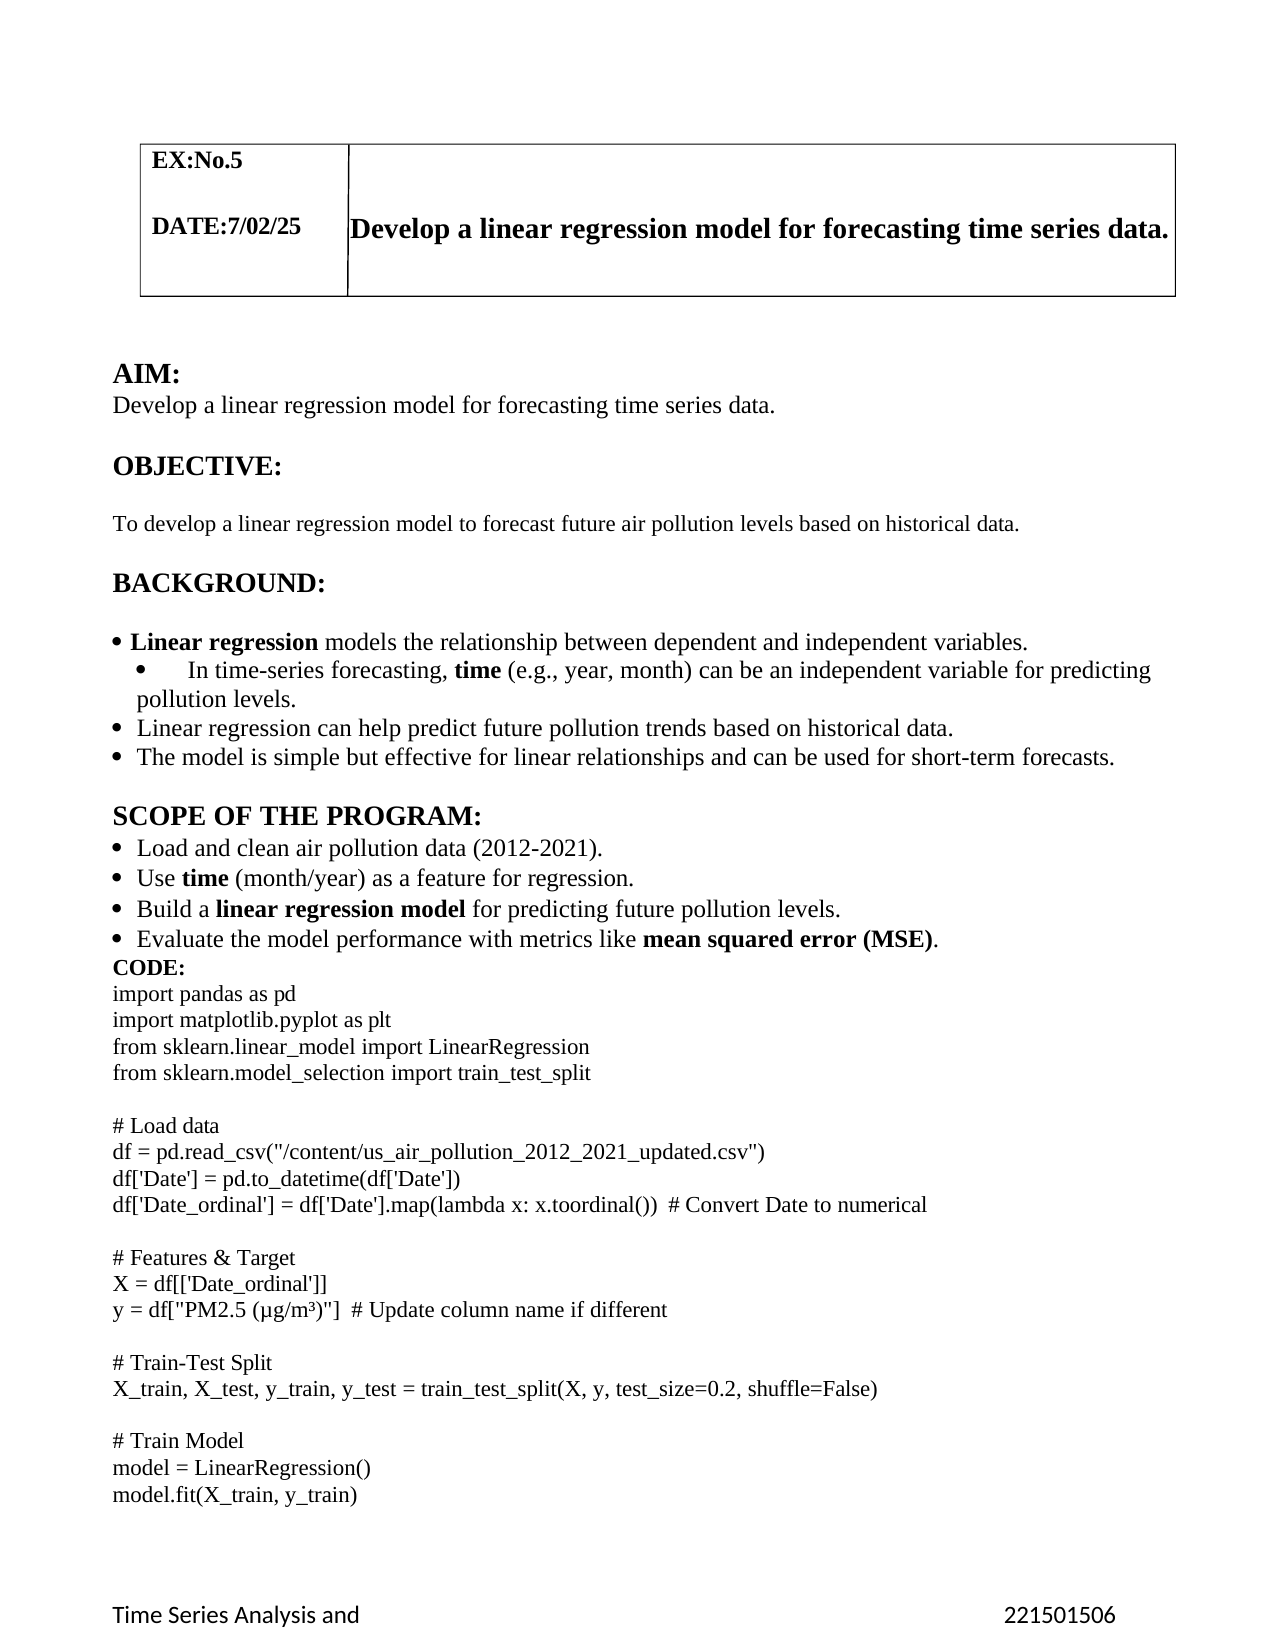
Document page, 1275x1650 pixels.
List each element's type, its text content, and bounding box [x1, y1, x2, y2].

subtitle SCOPE OF THE PROGRAM: [112, 800, 1200, 832]
text from sklearn.linear_model import LinearRegression from sklearn.model_selection import train_test_split [112, 1033, 632, 1086]
text Develop a linear regression model for forecasting time series data. [112, 391, 1200, 419]
list In time-series forecasting, time (e.g., year, month) can be an independent variable for predicting pollution levels. [136, 656, 1190, 713]
text # Train-Test Split [112, 1349, 1200, 1375]
text import pandas as pd [112, 981, 1200, 1007]
subtitle AIM: [112, 357, 1200, 391]
text To develop a linear regression model to forecast future air pollution levels based on historical data. [112, 510, 1200, 536]
list The model is simple but effective for linear relationships and can be used for short-term forecasts. [112, 742, 1200, 771]
text CODE: [112, 954, 1200, 981]
text import matplotlib.pyplot as plt [112, 1007, 1200, 1033]
list Build a linear regression model for predicting future pollution levels. [112, 893, 1200, 923]
text X_train, X_test, y_train, y_test = train_test_split(X, y, test_size=0.2, shuffle=False) [112, 1375, 1200, 1402]
text # Train Model [112, 1428, 1200, 1454]
text # Features & Target [112, 1244, 1200, 1270]
subtitle BACKGROUND: [112, 566, 1200, 599]
text y = df["PM2.5 (µg/m³)"] # Update column name if different [112, 1296, 1200, 1323]
text df['Date_ordinal'] = df['Date'].map(lambda x: x.toordinal()) # Convert Date to numerical [112, 1191, 1200, 1217]
text X = df[['Date_ordinal']] [112, 1270, 1200, 1296]
list Evaluate the model performance with metrics like mean squared error (MSE). [112, 923, 1200, 954]
subtitle OBJECTIVE: [112, 449, 1200, 481]
list Linear regression can help predict future pollution trends based on historical data. [112, 713, 1200, 742]
list Load and clean air pollution data (2012-2021). [112, 832, 1200, 862]
text model = LinearRegression() model.fit(X_train, y_train) [112, 1454, 515, 1507]
text df = pd.read_csv("/content/us_air_pollution_2012_2021_updated.csv") df['Date'] = pd.to_datetime(df['Date']) [112, 1138, 846, 1191]
text # Load data [112, 1112, 1200, 1138]
list Use time (month/year) as a feature for regression. [112, 862, 1200, 893]
list Linear regression models the relationship between dependent and independent variables. [112, 627, 1200, 656]
